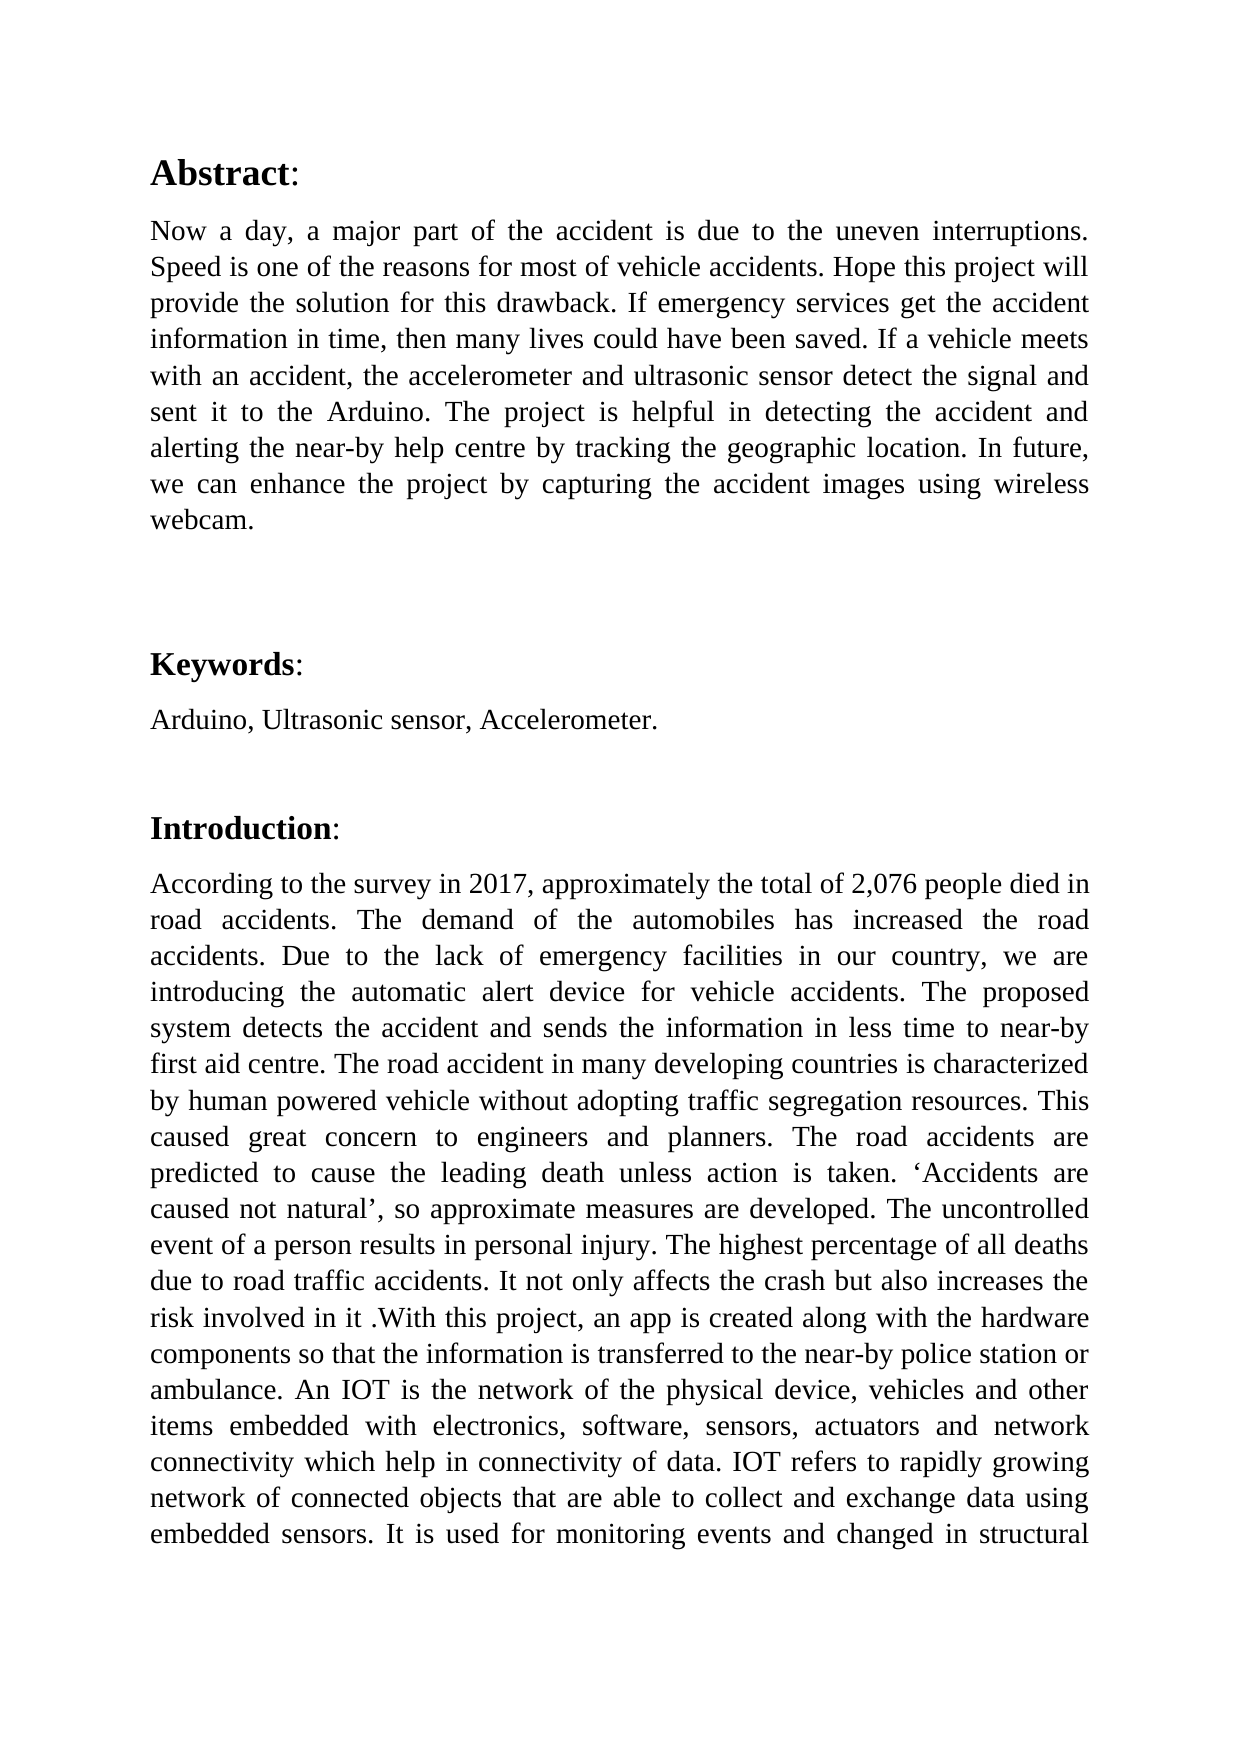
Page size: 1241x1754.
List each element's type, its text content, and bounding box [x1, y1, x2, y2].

text Now a day, a major part of the accident is due to the uneven interruptions. Speed is one of the reasons for most of vehicle accidents. Hope this project will provide the solution for this drawback. If emergency services get the accident information in time, then many lives could have been saved. If a vehicle meets with an accident, the accelerometer and ultrasonic sensor detect the signal and sent it to the Arduino. The project is helpful in detecting the accident and alerting the near-by help centre by tracking the geographic location. In future, we can enhance the project by capturing the accident images using wireless webcam. [150, 213, 1090, 536]
text Arduino, Ultrasonic sensor, Accelerometer. [150, 702, 1090, 736]
text Abstract: [150, 150, 1090, 193]
text Introduction: [150, 808, 1090, 846]
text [150, 866, 1090, 1550]
text Keywords: [150, 644, 1090, 683]
